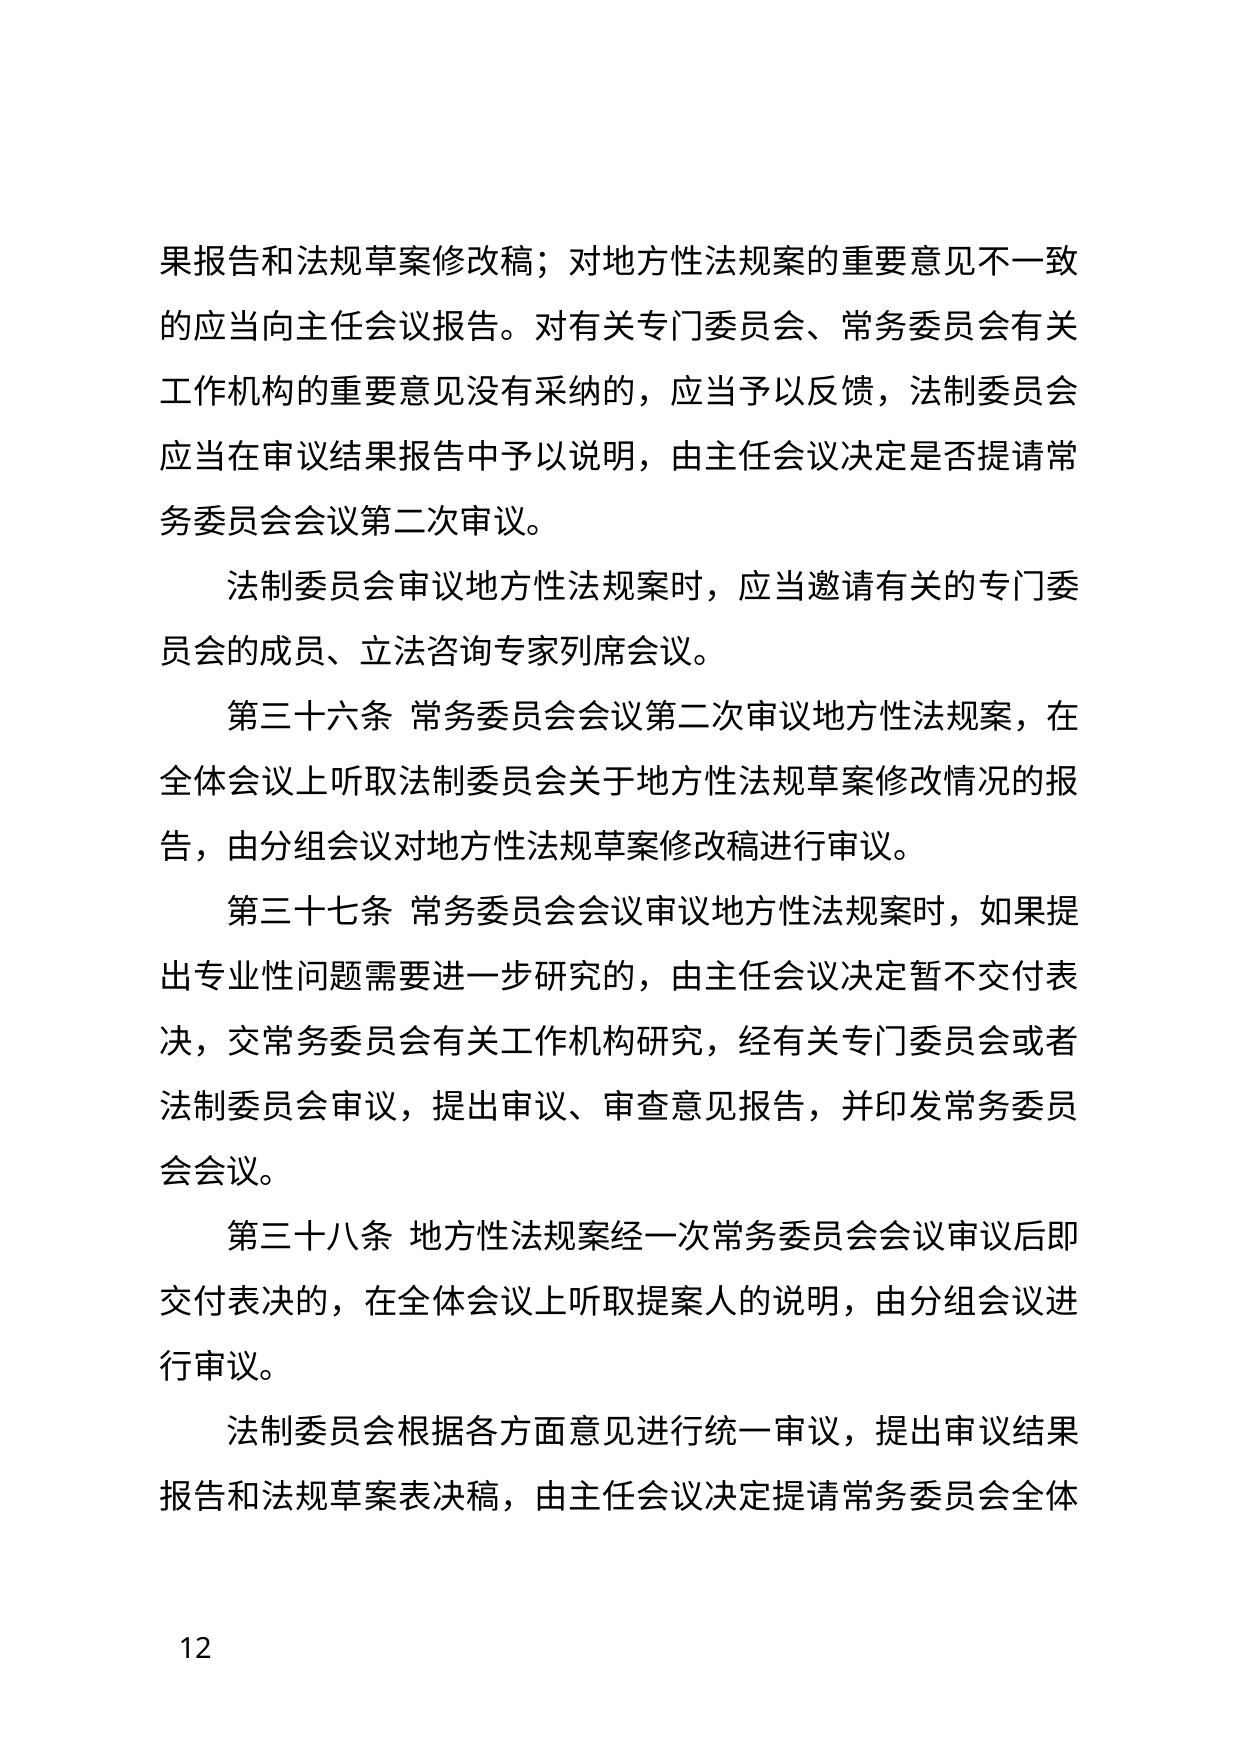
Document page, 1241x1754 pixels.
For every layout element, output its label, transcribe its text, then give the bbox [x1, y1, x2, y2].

text 第三十八条 地方性法规案经一次常务委员会会议审议后即交付表决的，在全体会议上听取提案人的说明，由分组会议进行审议。 [159, 1202, 1081, 1397]
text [159, 227, 1081, 552]
text 第三十七条 常务委员会会议审议地方性法规案时，如果提出专业性问题需要进一步研究的，由主任会议决定暂不交付表决，交常务委员会有关工作机构研究，经有关专门委员会或者法制委员会审议，提出审议、审查意见报告，并印发常务委员会会议。 [159, 877, 1081, 1202]
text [159, 1397, 1081, 1527]
text 第三十六条 常务委员会会议第二次审议地方性法规案，在全体会议上听取法制委员会关于地方性法规草案修改情况的报告，由分组会议对地方性法规草案修改稿进行审议。 [159, 682, 1081, 877]
text 法制委员会审议地方性法规案时，应当邀请有关的专门委员会的成员、立法咨询专家列席会议。 [159, 552, 1081, 682]
